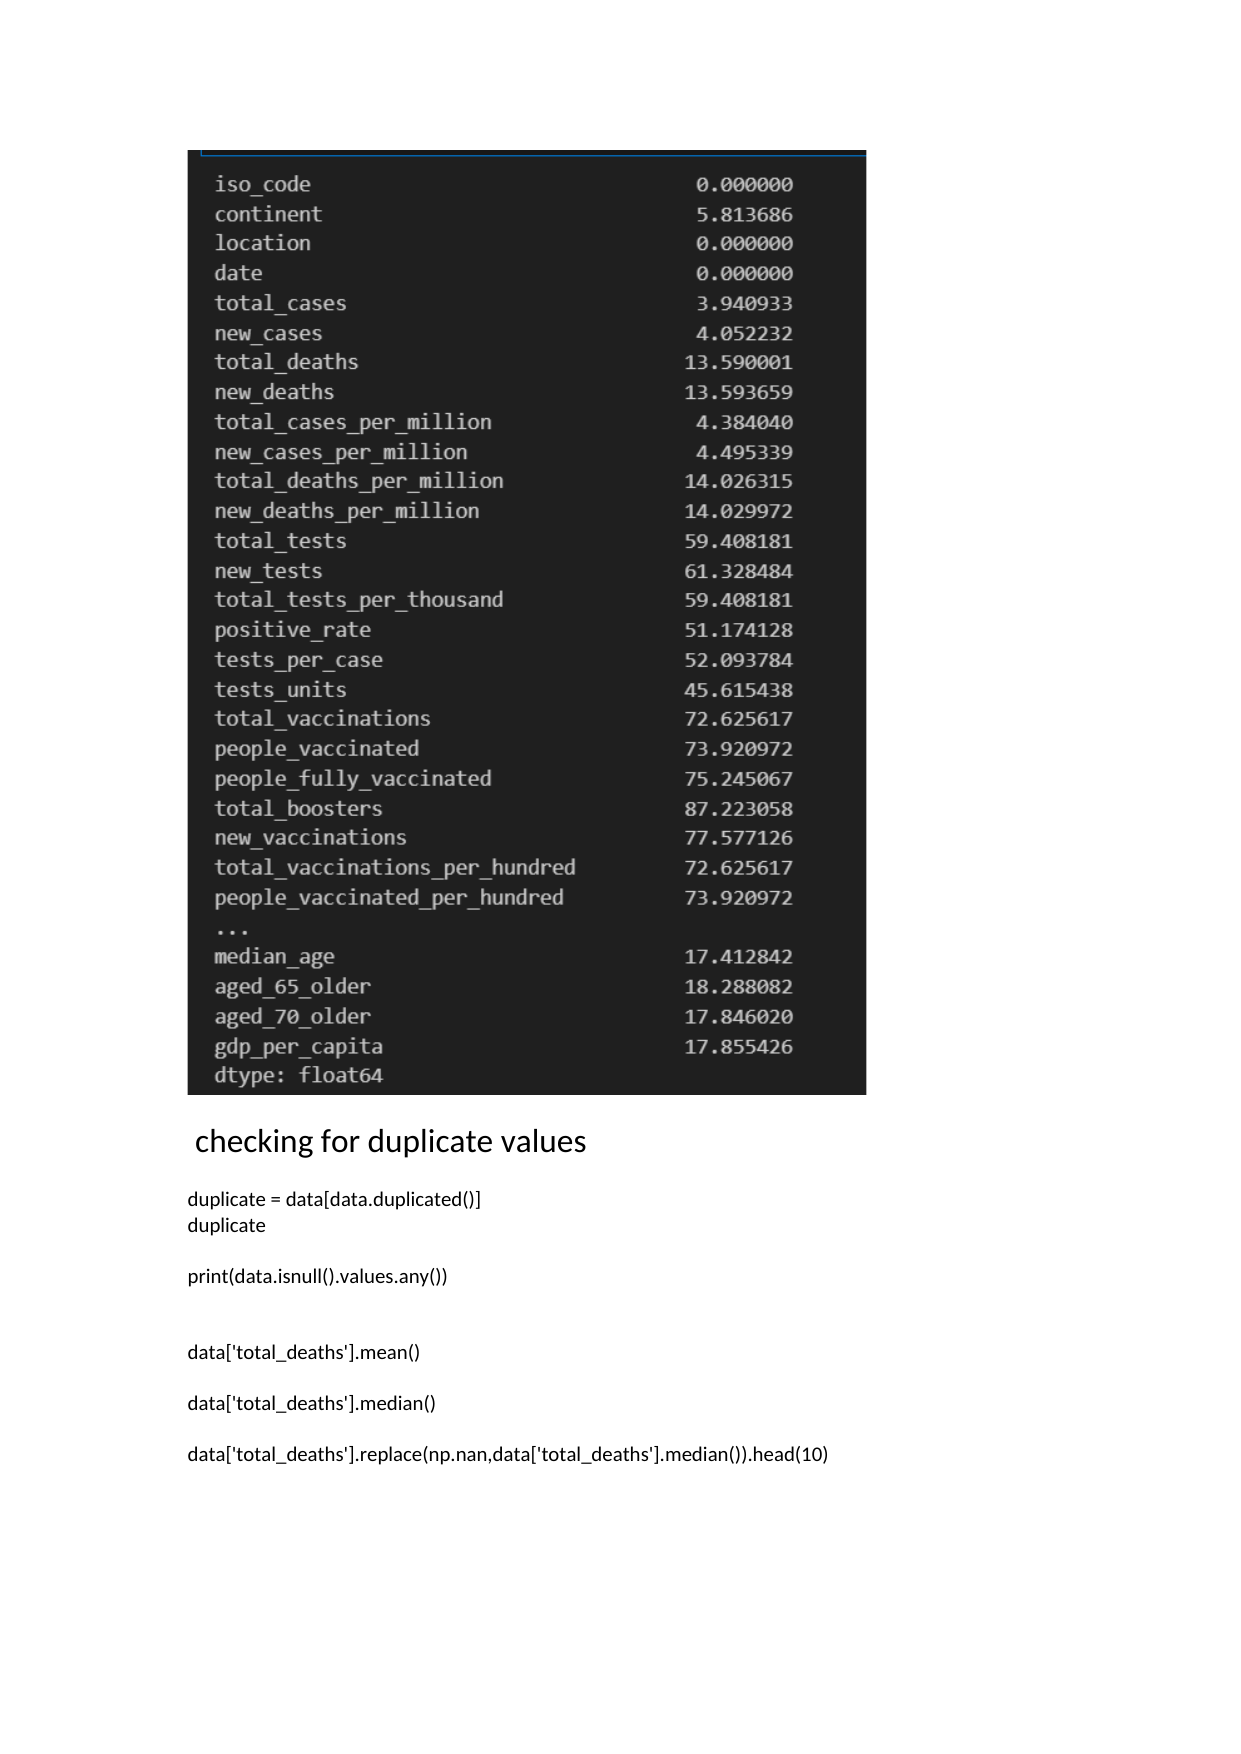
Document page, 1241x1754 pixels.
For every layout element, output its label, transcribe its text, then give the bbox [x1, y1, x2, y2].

text data['total_deaths'].median() [187, 1390, 1053, 1415]
text duplicate [187, 1212, 1053, 1237]
text duplicate = data[data.duplicated()] [187, 1187, 1053, 1212]
text print(data.isnull().values.any()) [187, 1263, 1053, 1288]
text data['total_deaths'].mean() [187, 1339, 1053, 1364]
text checking for duplicate values [187, 1120, 1053, 1161]
text data['total_deaths'].replace(np.nan,data['total_deaths'].median()).head(10) [187, 1441, 1053, 1466]
picture [187, 150, 867, 1095]
